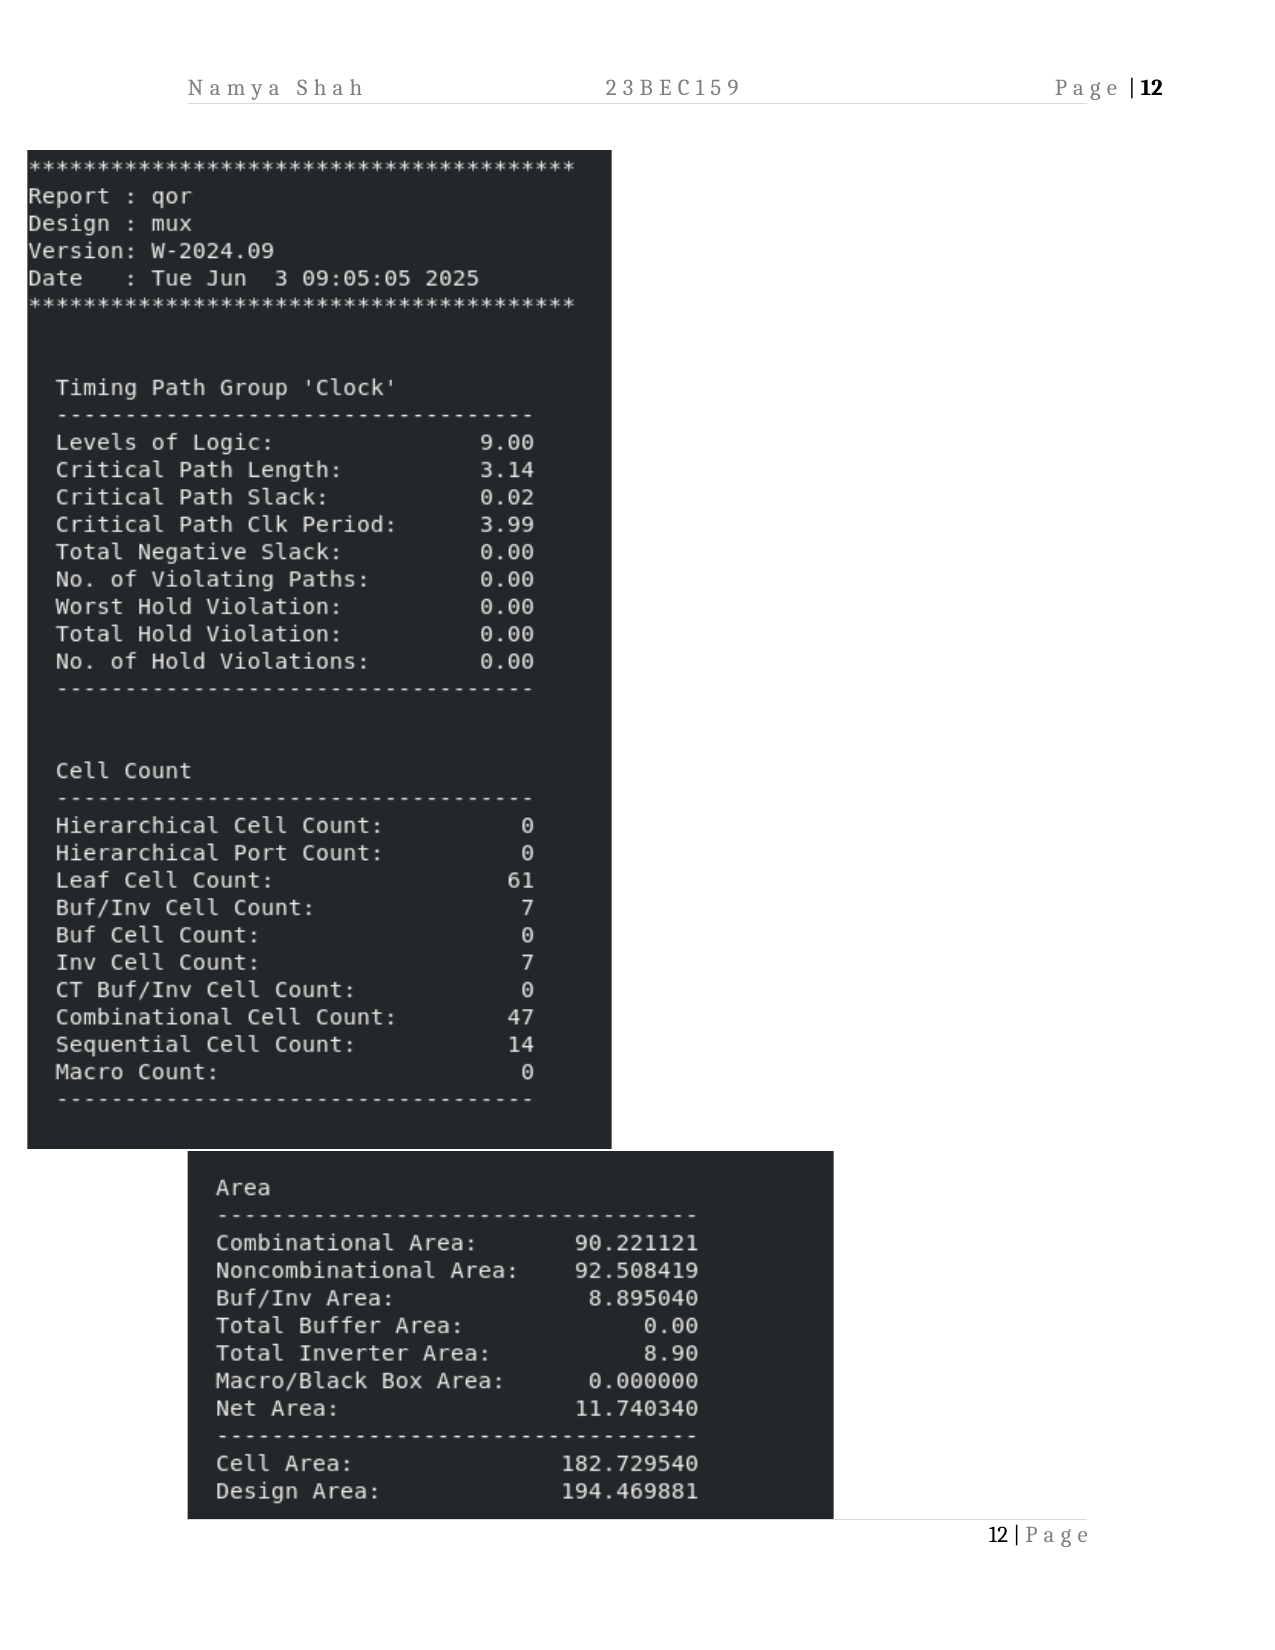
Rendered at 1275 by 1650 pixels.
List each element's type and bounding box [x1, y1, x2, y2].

picture [27, 150, 612, 1150]
picture [187, 1151, 834, 1519]
